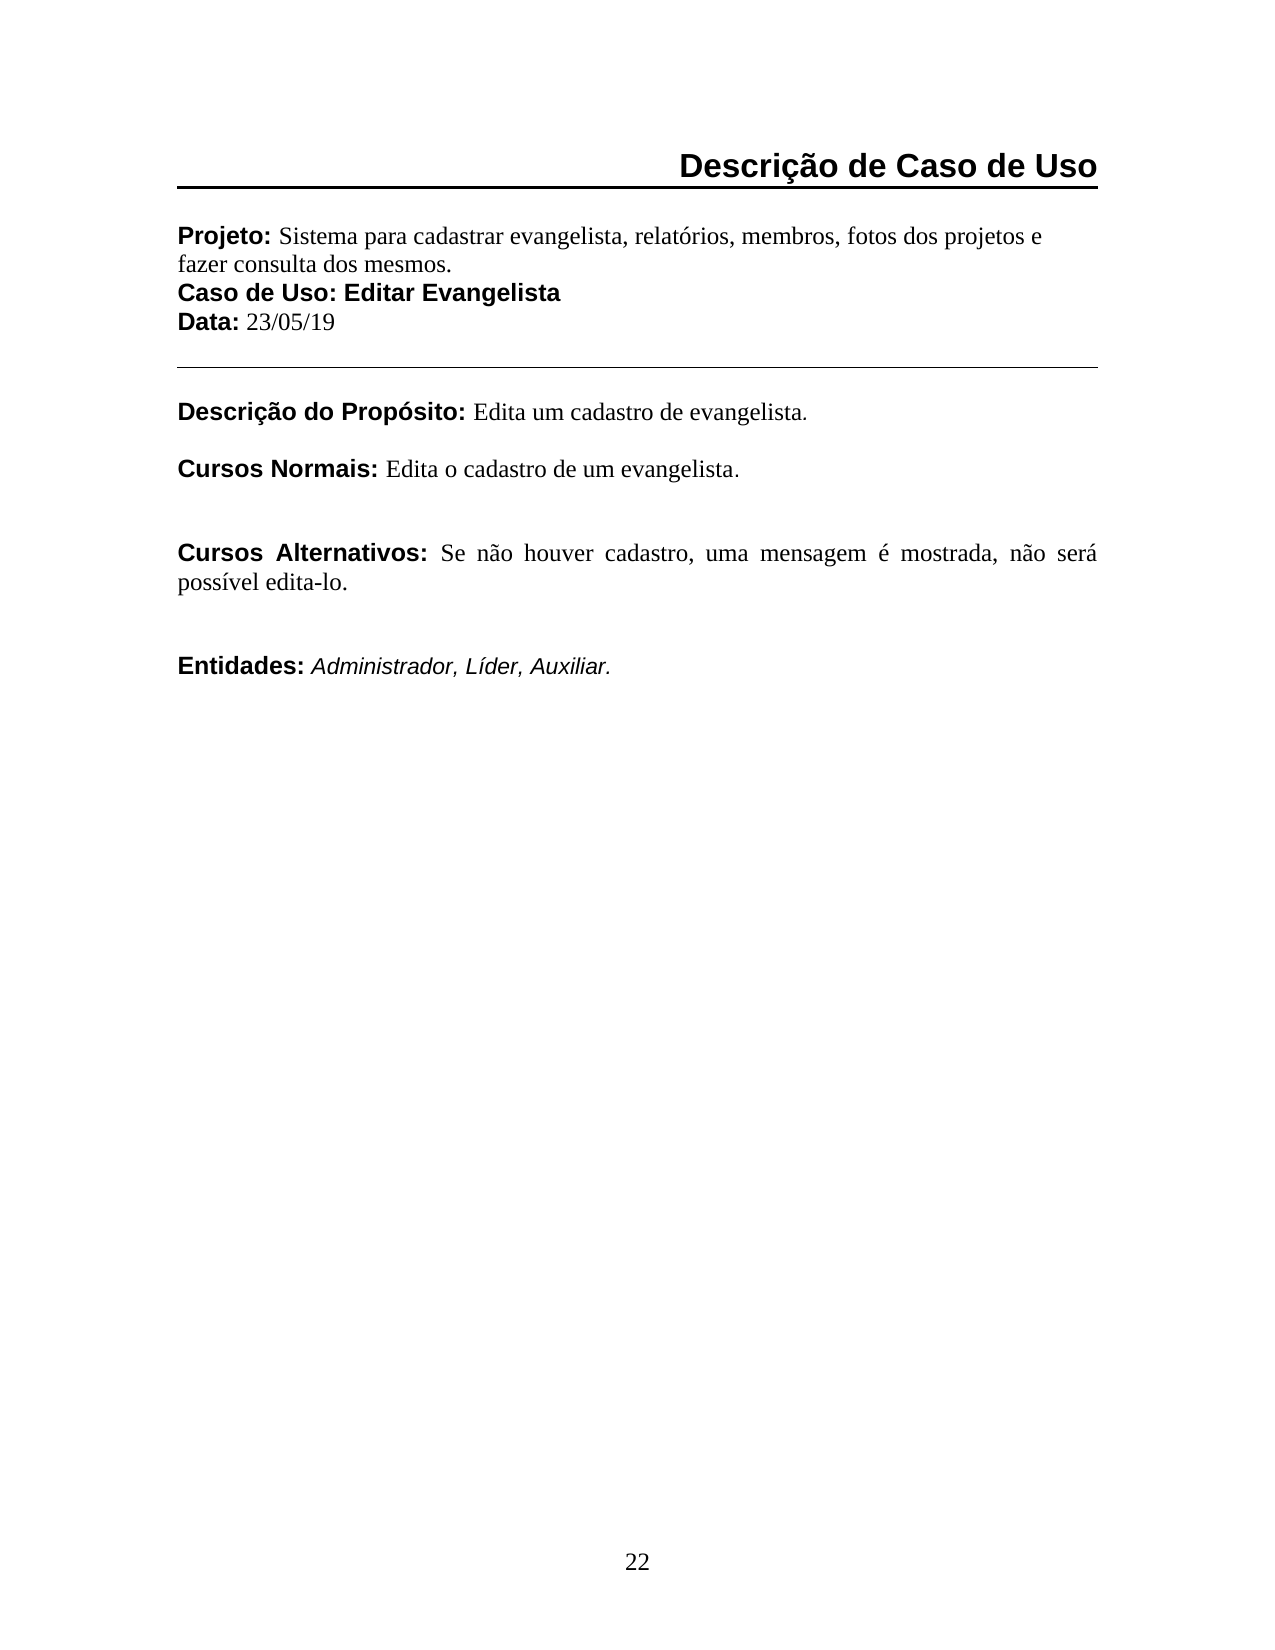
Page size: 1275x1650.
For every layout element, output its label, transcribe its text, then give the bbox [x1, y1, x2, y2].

text Data: 23/05/19 [177, 307, 1098, 336]
text Cursos Normais: Edita o cadastro de um evangelista. [177, 454, 1098, 483]
text Descrição do Propósito: Edita um cadastro de evangelista. [177, 396, 1098, 425]
text Entidades: Administrador, Líder, Auxiliar. [177, 651, 1098, 679]
text Cursos Alternativos: Se não houver cadastro, uma mensagem é mostrada, não será possível edita-lo. [177, 538, 1098, 596]
text Caso de Uso: Editar Evangelista [177, 278, 1098, 307]
text Projeto: Sistema para cadastrar evangelista, relatórios, membros, fotos dos projetos e fazer consulta dos mesmos. [177, 221, 1098, 278]
